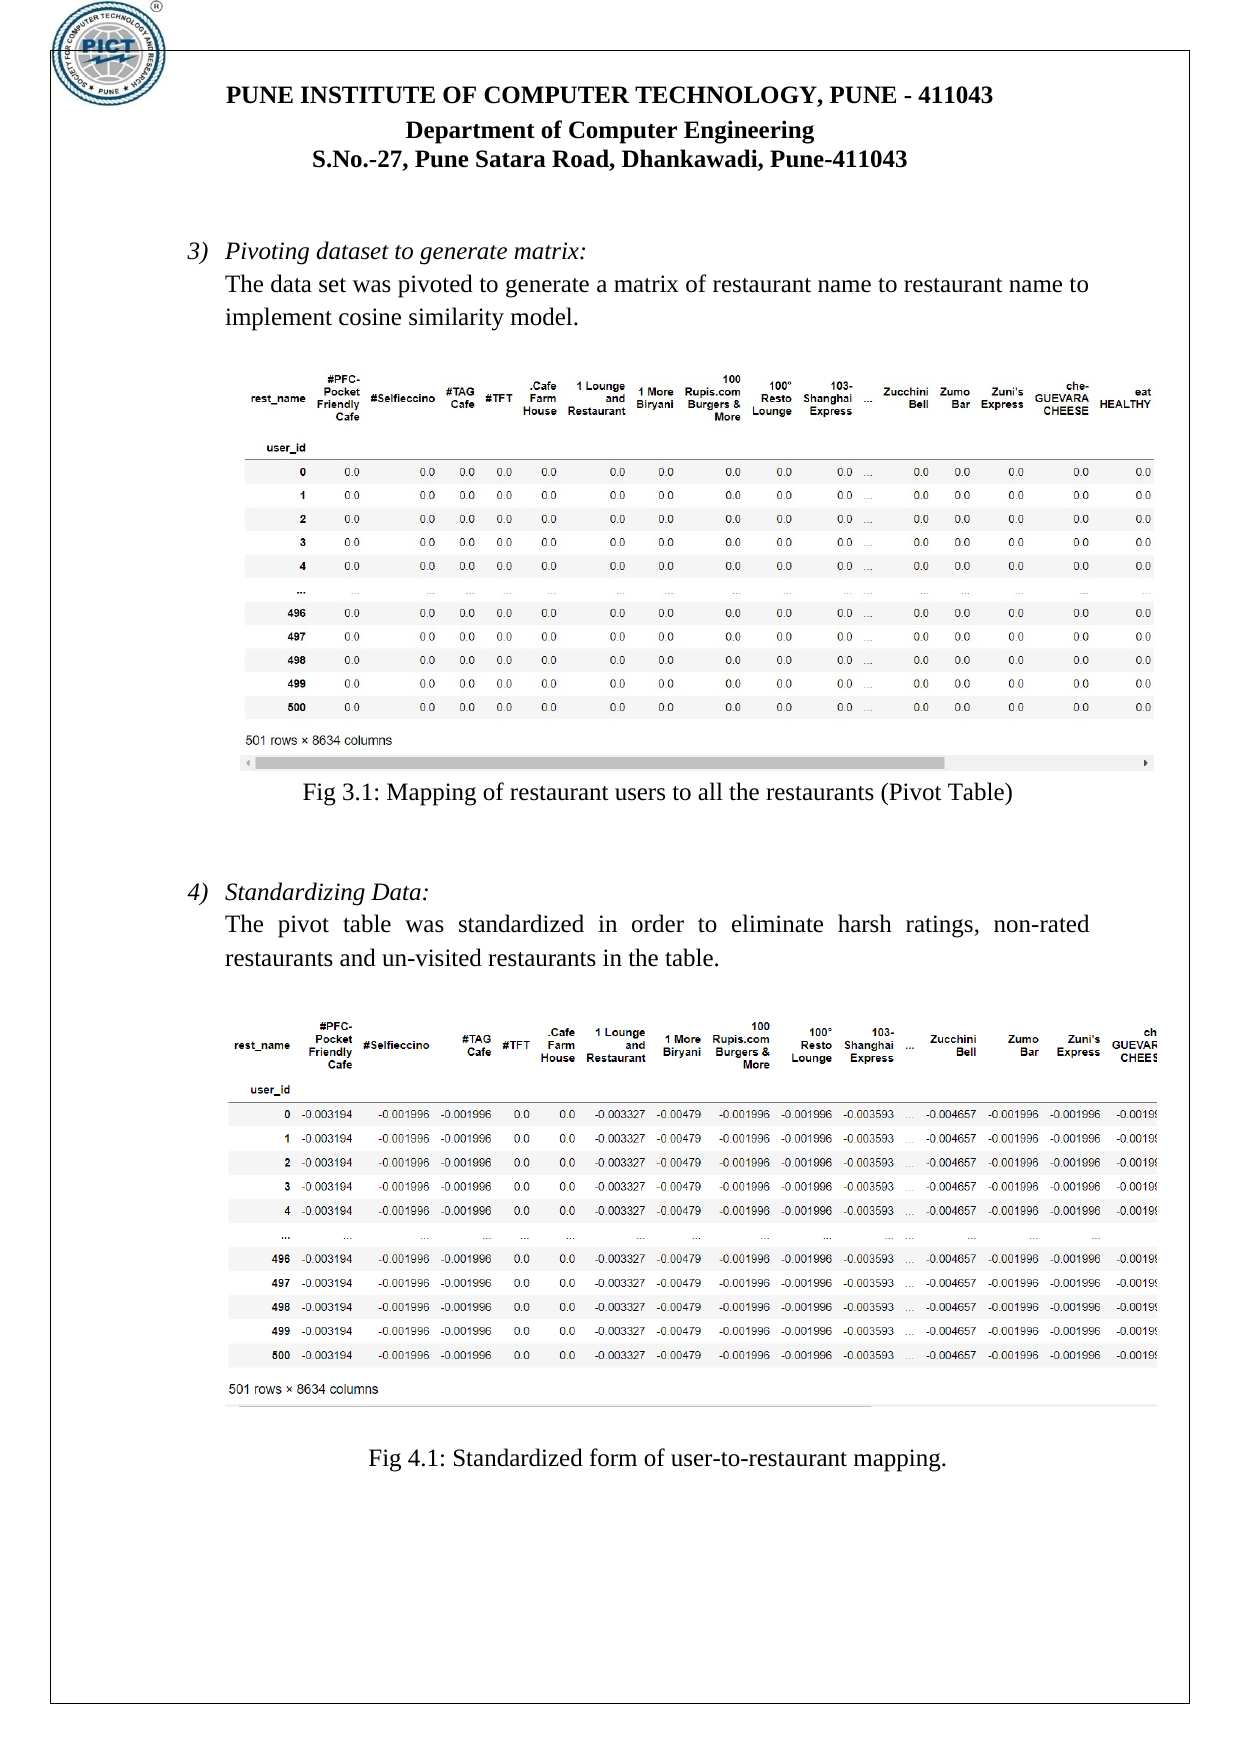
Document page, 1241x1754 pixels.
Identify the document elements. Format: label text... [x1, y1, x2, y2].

list Fig 3.1: Mapping of restaurant users to all the restaurants (Pivot Table) [225, 777, 1090, 806]
list The pivot table was standardized in order to eliminate harsh ratings, non-rated restaurants and un-visited restaurants in the table. [225, 909, 1090, 971]
picture [225, 368, 1166, 774]
list Pivoting dataset to generate matrix: [187, 236, 1090, 265]
list Fig 4.1: Standardized form of user-to-restaurant mapping. [225, 1443, 1090, 1472]
picture [51, 51, 169, 108]
list Standardizing Data: [187, 877, 1090, 905]
picture [50, 0, 169, 50]
picture [225, 1008, 1166, 1407]
list The data set was pivoted to generate a matrix of restaurant name to restaurant name to implement cosine similarity model. [225, 269, 1090, 331]
